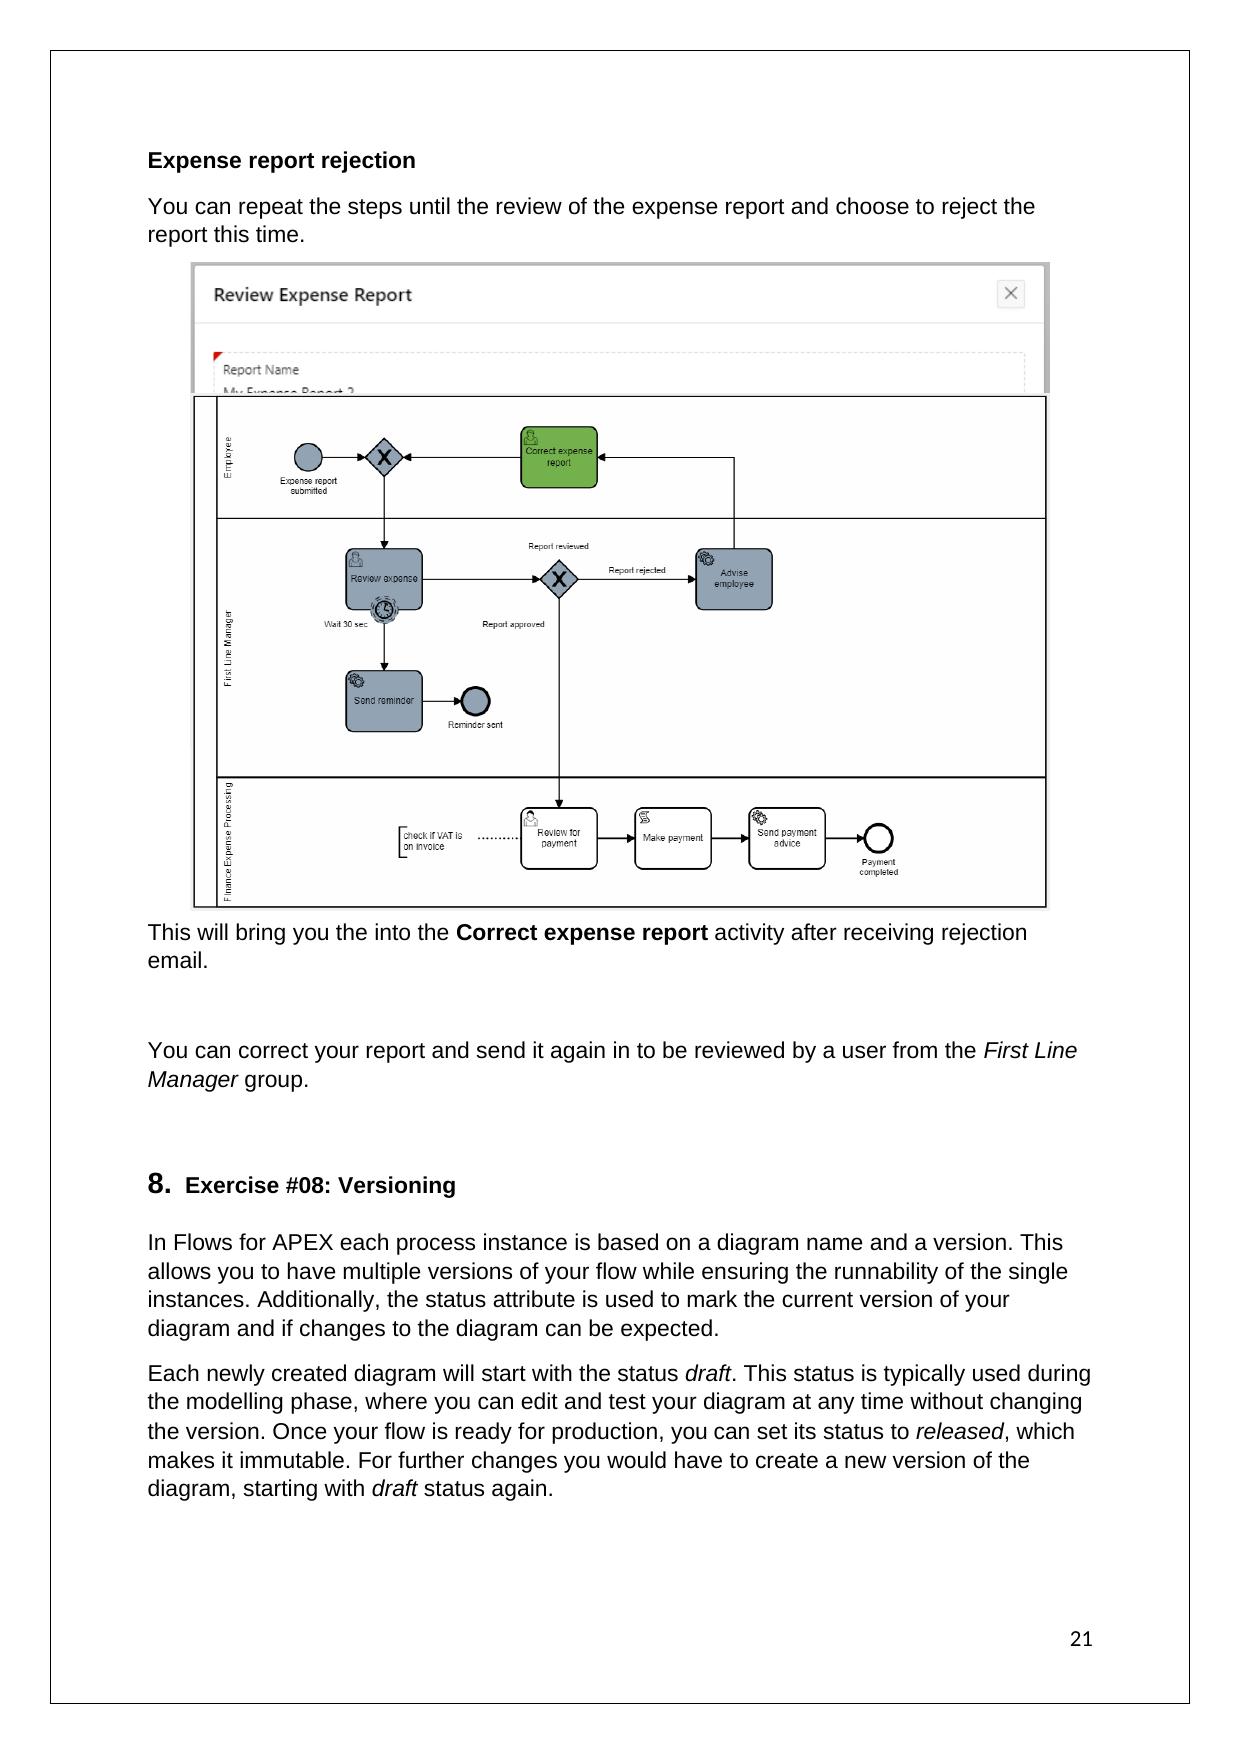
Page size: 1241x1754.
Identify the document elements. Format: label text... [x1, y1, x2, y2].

text Each newly created diagram will start with the status draft. This status is typically used during the modelling phase, where you can edit and test your diagram at any time without changing the version. Once your flow is ready for production, you can set its status to released, which makes it immutable. For further changes you would have to create a new version of the diagram, starting with draft status again. [147, 1360, 1093, 1502]
picture [190, 262, 1050, 911]
text Expense report rejection [147, 147, 1093, 174]
text In Flows for APEX each process instance is based on a diagram name and a version. This allows you to have multiple versions of your flow while ensuring the runnability of the single instances. Additionally, the status attribute is used to mark the current version of your diagram and if changes to the diagram can be expected. [147, 1229, 1093, 1341]
text You can correct your report and send it again in to be reviewed by a user from the First Line Manager group. [147, 1037, 1093, 1092]
subtitle Exercise #08: Versioning [147, 1166, 1093, 1199]
text You can repeat the steps until the review of the expense report and choose to reject the report this time. [147, 193, 1093, 247]
